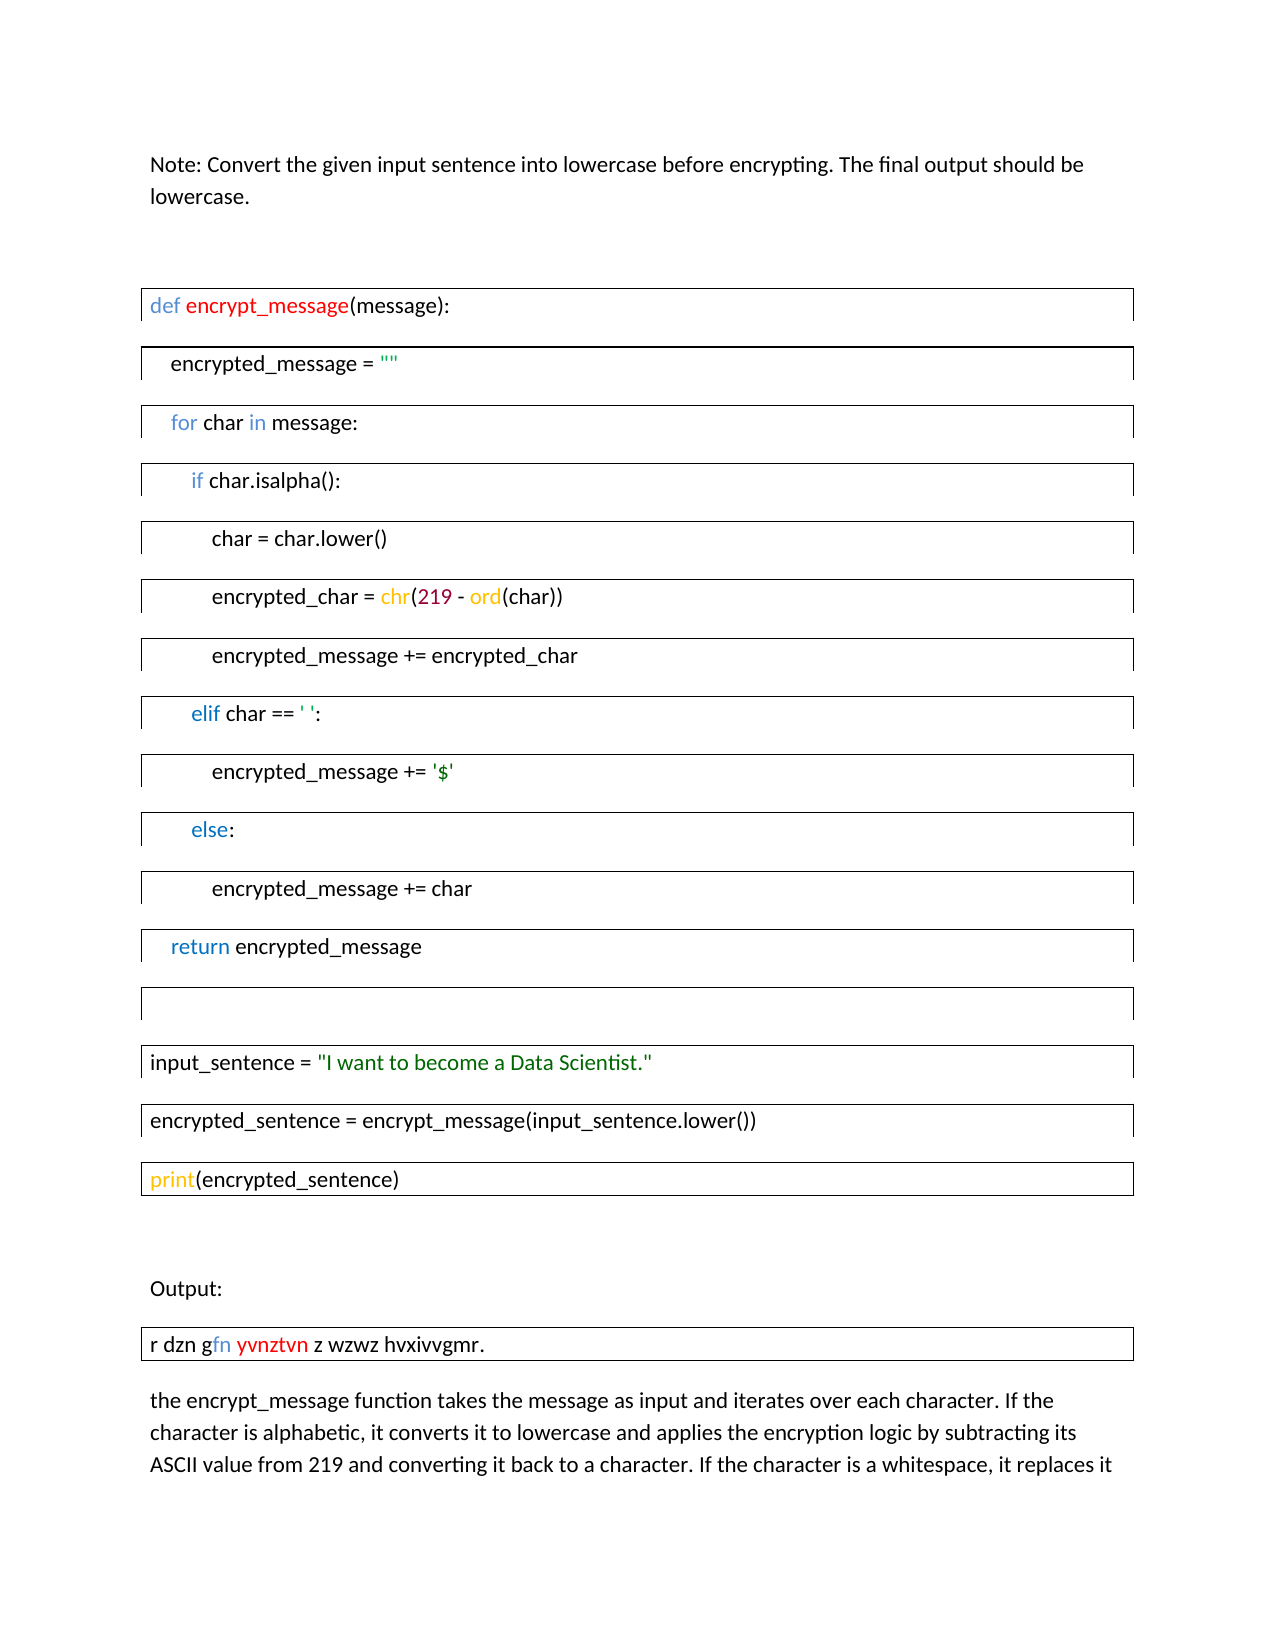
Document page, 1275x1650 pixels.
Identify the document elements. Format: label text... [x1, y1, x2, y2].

text encrypted_message += char [142, 872, 1133, 904]
text char = char.lower() [142, 522, 1133, 554]
text for char in message: [142, 406, 1133, 438]
text else: [142, 813, 1133, 846]
text Output: [150, 1274, 1125, 1302]
text encrypted_sentence = encrypt_message(input_sentence.lower()) [142, 1105, 1133, 1137]
text input_sentence = "I want to become a Data Scientist." [142, 1046, 1133, 1078]
text encrypted_char = chr(219 - ord(char)) [142, 580, 1133, 613]
text Note: Convert the given input sentence into lowercase before encrypting. The final output should be lowercase. [150, 150, 1125, 210]
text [150, 1386, 1125, 1479]
text if char.isalpha(): [142, 464, 1133, 496]
text r dzn gfn yvnztvn z wzwz hvxivvgmr. [142, 1328, 1133, 1360]
text elif char == ' ': [142, 697, 1133, 729]
text def encrypt_message(message): [142, 289, 1133, 321]
text print(encrypted_sentence) [142, 1163, 1133, 1195]
text encrypted_message += encrypted_char [142, 639, 1133, 671]
text encrypted_message = "" [142, 348, 1133, 380]
text return encrypted_message [142, 930, 1133, 962]
text encrypted_message += '$' [142, 755, 1133, 787]
